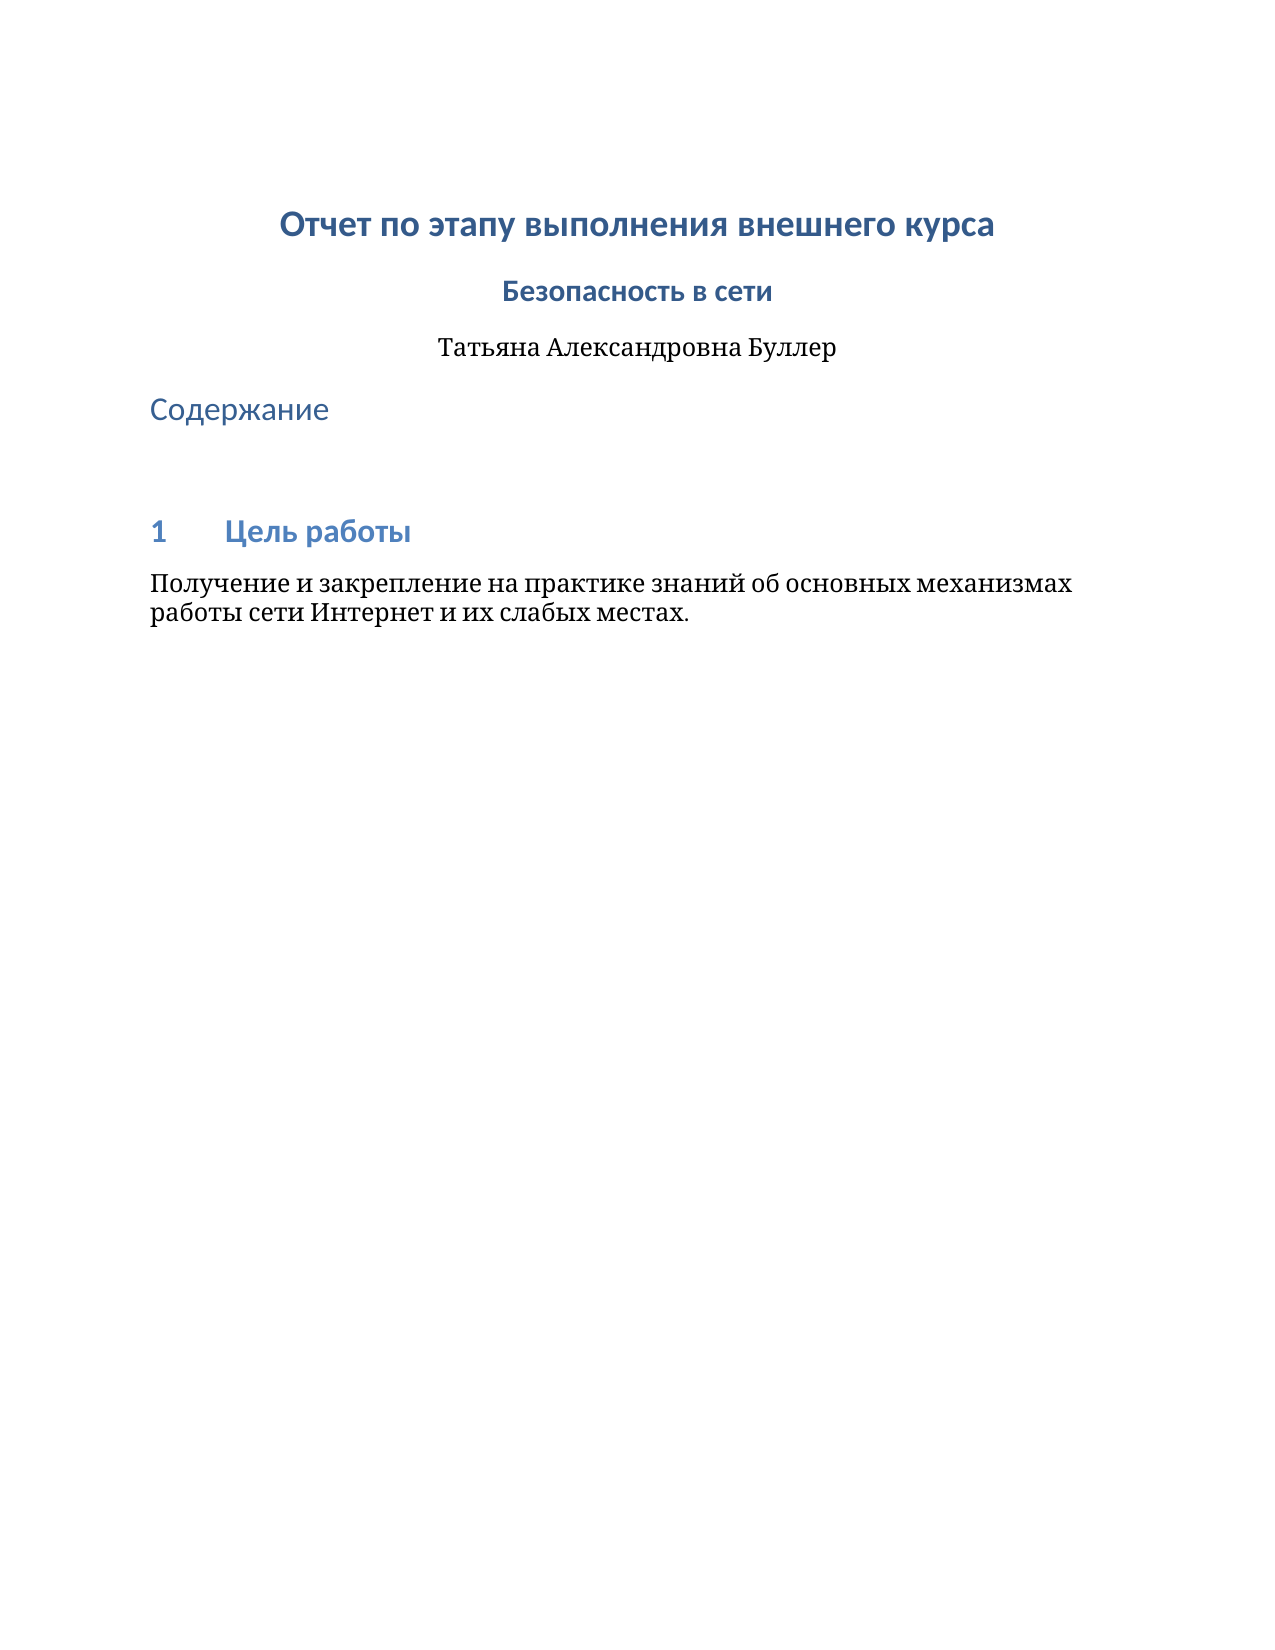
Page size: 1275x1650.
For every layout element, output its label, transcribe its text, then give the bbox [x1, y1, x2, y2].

subtitle Безопасность в сети [150, 271, 1125, 309]
subtitle 1 Цель работы [150, 510, 1125, 551]
text Получение и закрепление на практике знаний об основных механизмах работы сети Интернет и их слабых местах. [150, 570, 1125, 627]
title Отчет по этапу выполнения внешнего курса [150, 200, 1125, 246]
text Татьяна Александровна Буллер [150, 334, 1125, 363]
